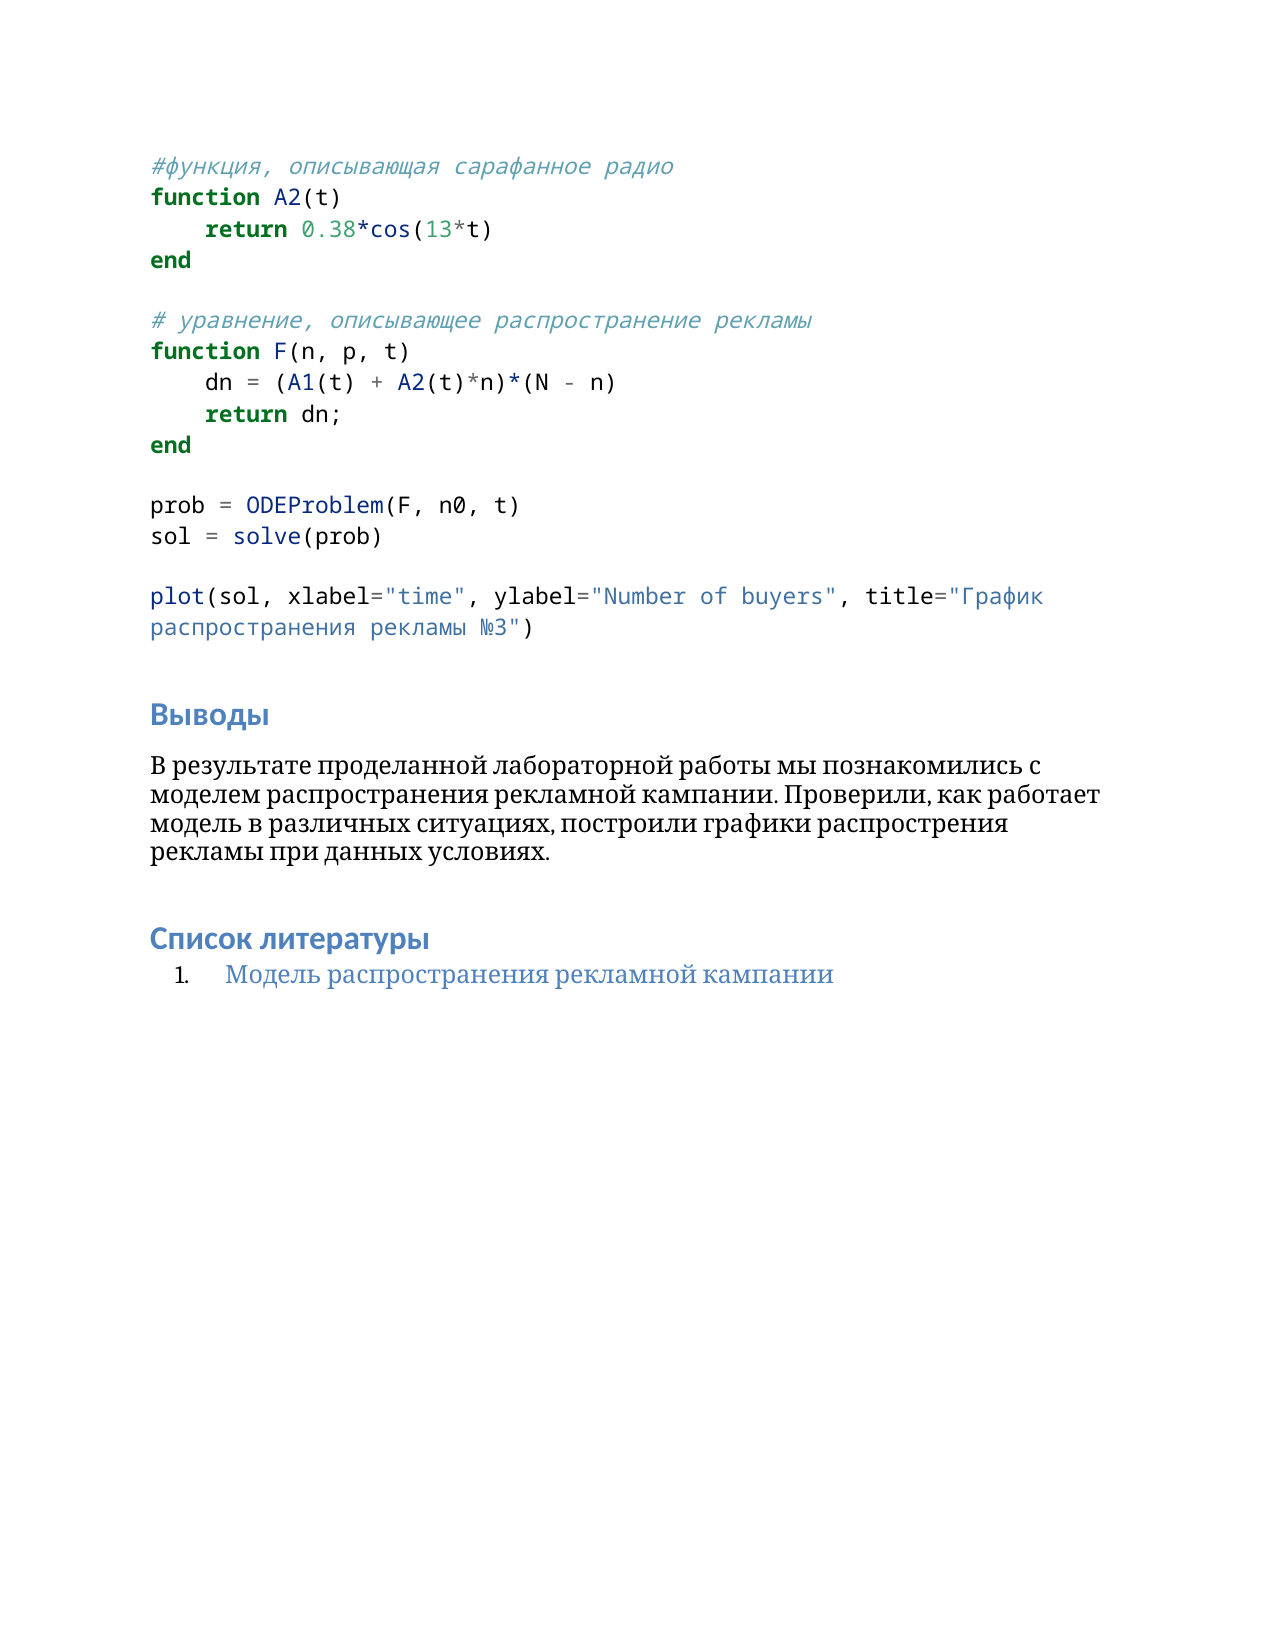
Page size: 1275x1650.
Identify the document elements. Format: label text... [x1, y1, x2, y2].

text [150, 150, 1125, 642]
subtitle Выводы [150, 692, 1125, 733]
text В результате проделанной лабораторной работы мы познакомились с моделем распространения рекламной кампании. Проверили, как работает модель в различных ситуациях, построили графики распрострения рекламы при данных условиях. [150, 752, 1125, 867]
subtitle Список литературы [150, 917, 1125, 958]
list Модель распространения рекламной кампании [175, 961, 1125, 990]
